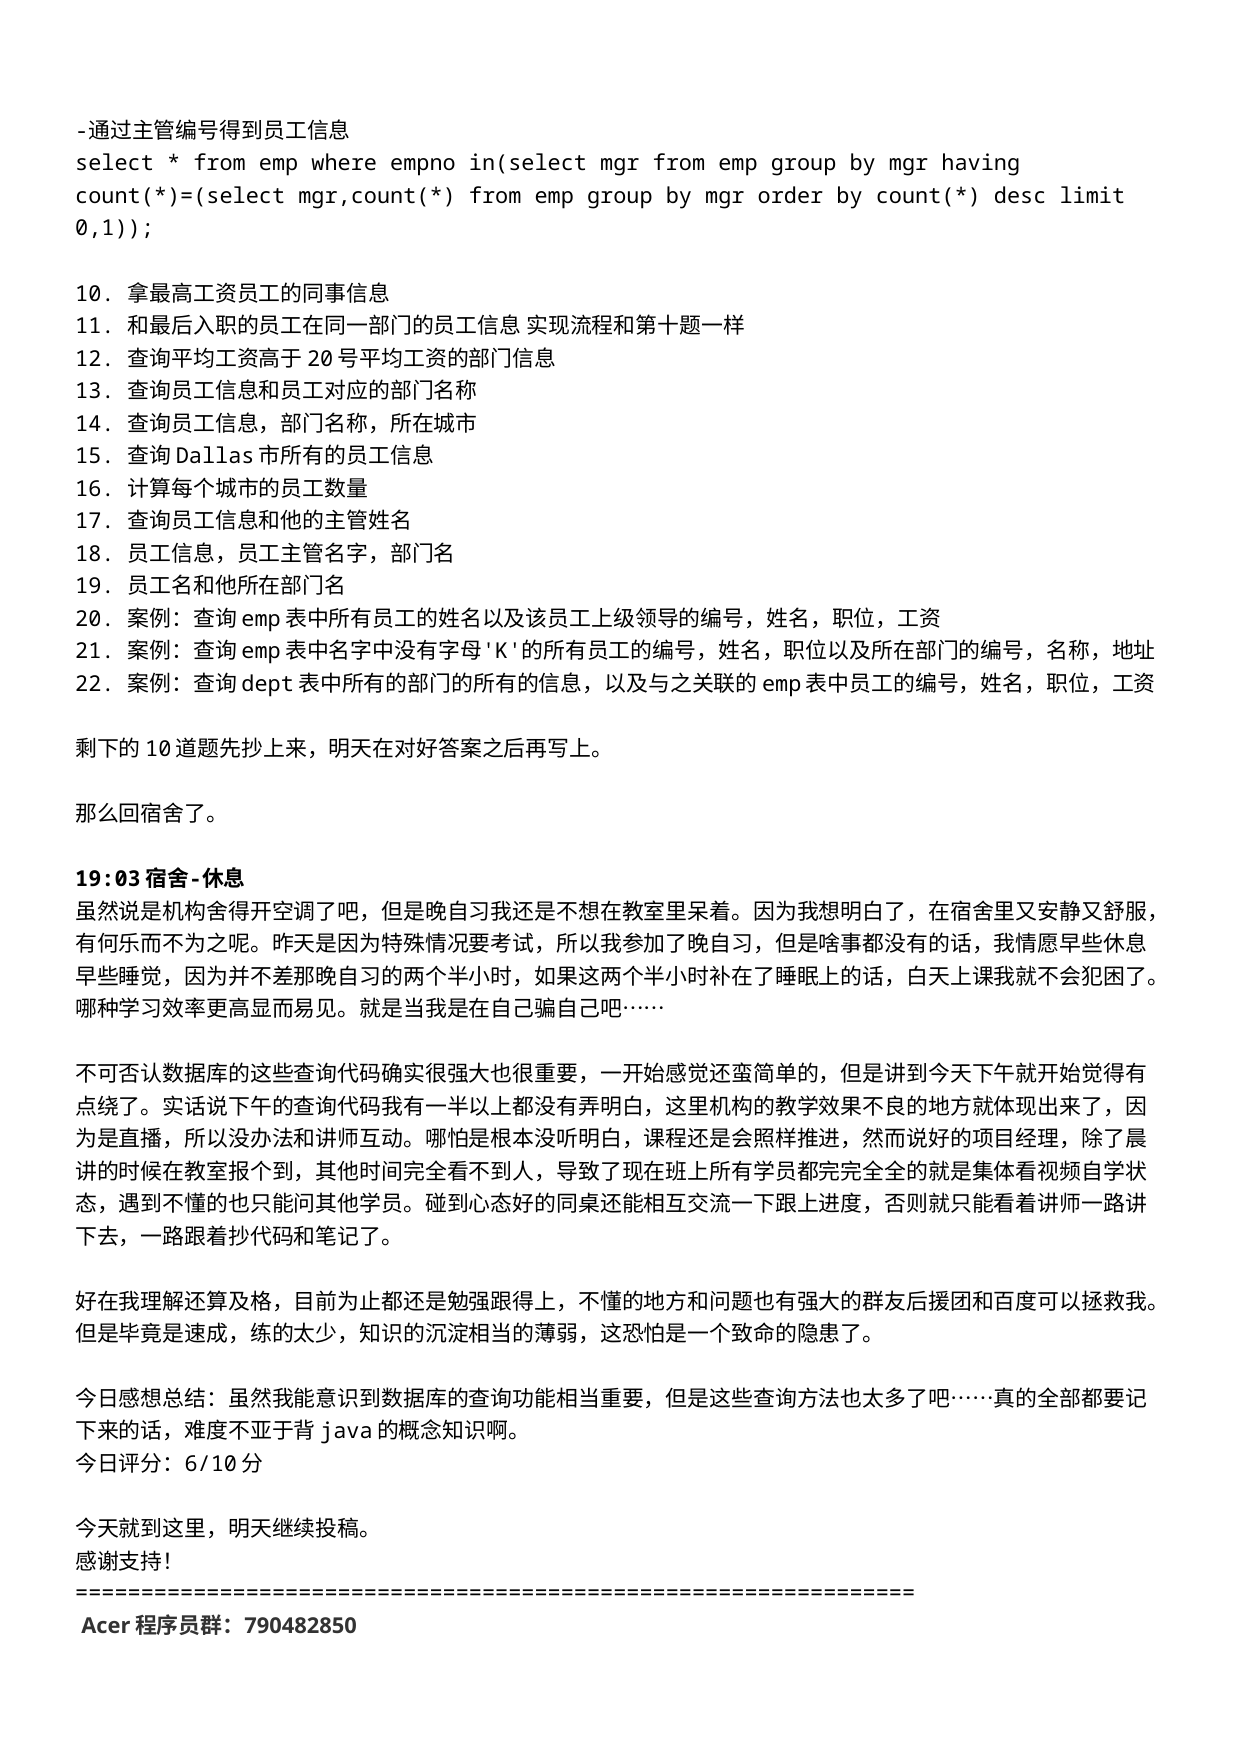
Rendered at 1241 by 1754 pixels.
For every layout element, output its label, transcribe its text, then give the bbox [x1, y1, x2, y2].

text 剩下的10道题先抄上来，明天在对好答案之后再写上。 [75, 731, 1165, 763]
text 21. 案例：查询emp表中名字中没有字母'K'的所有员工的编号，姓名，职位以及所在部门的编号，名称，地址 [75, 633, 1165, 666]
text 19. 员工名和他所在部门名 [75, 568, 1165, 601]
text 20. 案例：查询emp表中所有员工的姓名以及该员工上级领导的编号，姓名，职位，工资 [75, 601, 1165, 633]
text 18. 员工信息，员工主管名字，部门名 [75, 536, 1165, 568]
text 不可否认数据库的这些查询代码确实很强大也很重要，一开始感觉还蛮简单的，但是讲到今天下午就开始觉得有点绕了。实话说下午的查询代码我有一半以上都没有弄明白，这里机构的教学效果不良的地方就体现出来了，因为是直播，所以没办法和讲师互动。哪怕是根本没听明白，课程还是会照样推进，然而说好的项目经理，除了晨讲的时候在教室报个到，其他时间完全看不到人，导致了现在班上所有学员都完完全全的就是集体看视频自学状态，遇到不懂的也只能问其他学员。碰到心态好的同桌还能相互交流一下跟上进度，否则就只能看着讲师一路讲下去，一路跟着抄代码和笔记了。 [75, 1056, 1165, 1251]
text 16. 计算每个城市的员工数量 [75, 471, 1165, 503]
text 11. 和最后入职的员工在同一部门的员工信息 实现流程和第十题一样 [75, 308, 1165, 341]
text 那么回宿舍了。 [75, 796, 1165, 828]
text 19:03宿舍-休息 [75, 861, 1165, 893]
text Acer程序员群：790482850 [81, 1608, 1159, 1641]
text 好在我理解还算及格，目前为止都还是勉强跟得上，不懂的地方和问题也有强大的群友后援团和百度可以拯救我。但是毕竟是速成，练的太少，知识的沉淀相当的薄弱，这恐怕是一个致命的隐患了。 [75, 1283, 1165, 1348]
text select * from emp where empno in(select mgr from emp group by mgr having count(*)=(select mgr,count(*) from emp group by mgr order by count(*) desc limit 0,1)); [75, 146, 1165, 243]
text 12. 查询平均工资高于20号平均工资的部门信息 [75, 341, 1165, 373]
text 15. 查询Dallas市所有的员工信息 [75, 438, 1165, 471]
text 今日评分：6/10分 [75, 1446, 1165, 1478]
text 13. 查询员工信息和员工对应的部门名称 [75, 373, 1165, 406]
text -通过主管编号得到员工信息 [75, 113, 1165, 146]
text ================================================================ [75, 1576, 1165, 1608]
text 14. 查询员工信息，部门名称，所在城市 [75, 406, 1165, 438]
text 10. 拿最高工资员工的同事信息 [75, 276, 1165, 308]
text 今天就到这里，明天继续投稿。 [75, 1511, 1165, 1543]
text 17. 查询员工信息和他的主管姓名 [75, 503, 1165, 536]
text 今日感想总结：虽然我能意识到数据库的查询功能相当重要，但是这些查询方法也太多了吧……真的全部都要记下来的话，难度不亚于背java的概念知识啊。 [75, 1381, 1165, 1446]
text 22. 案例：查询dept表中所有的部门的所有的信息，以及与之关联的emp表中员工的编号，姓名，职位，工资 [75, 666, 1165, 698]
text 虽然说是机构舍得开空调了吧，但是晚自习我还是不想在教室里呆着。因为我想明白了，在宿舍里又安静又舒服，有何乐而不为之呢。昨天是因为特殊情况要考试，所以我参加了晚自习，但是啥事都没有的话，我情愿早些休息早些睡觉，因为并不差那晚自习的两个半小时，如果这两个半小时补在了睡眠上的话，白天上课我就不会犯困了。哪种学习效率更高显而易见。就是当我是在自己骗自己吧…… [75, 893, 1165, 1023]
text 感谢支持！ [75, 1543, 1165, 1576]
